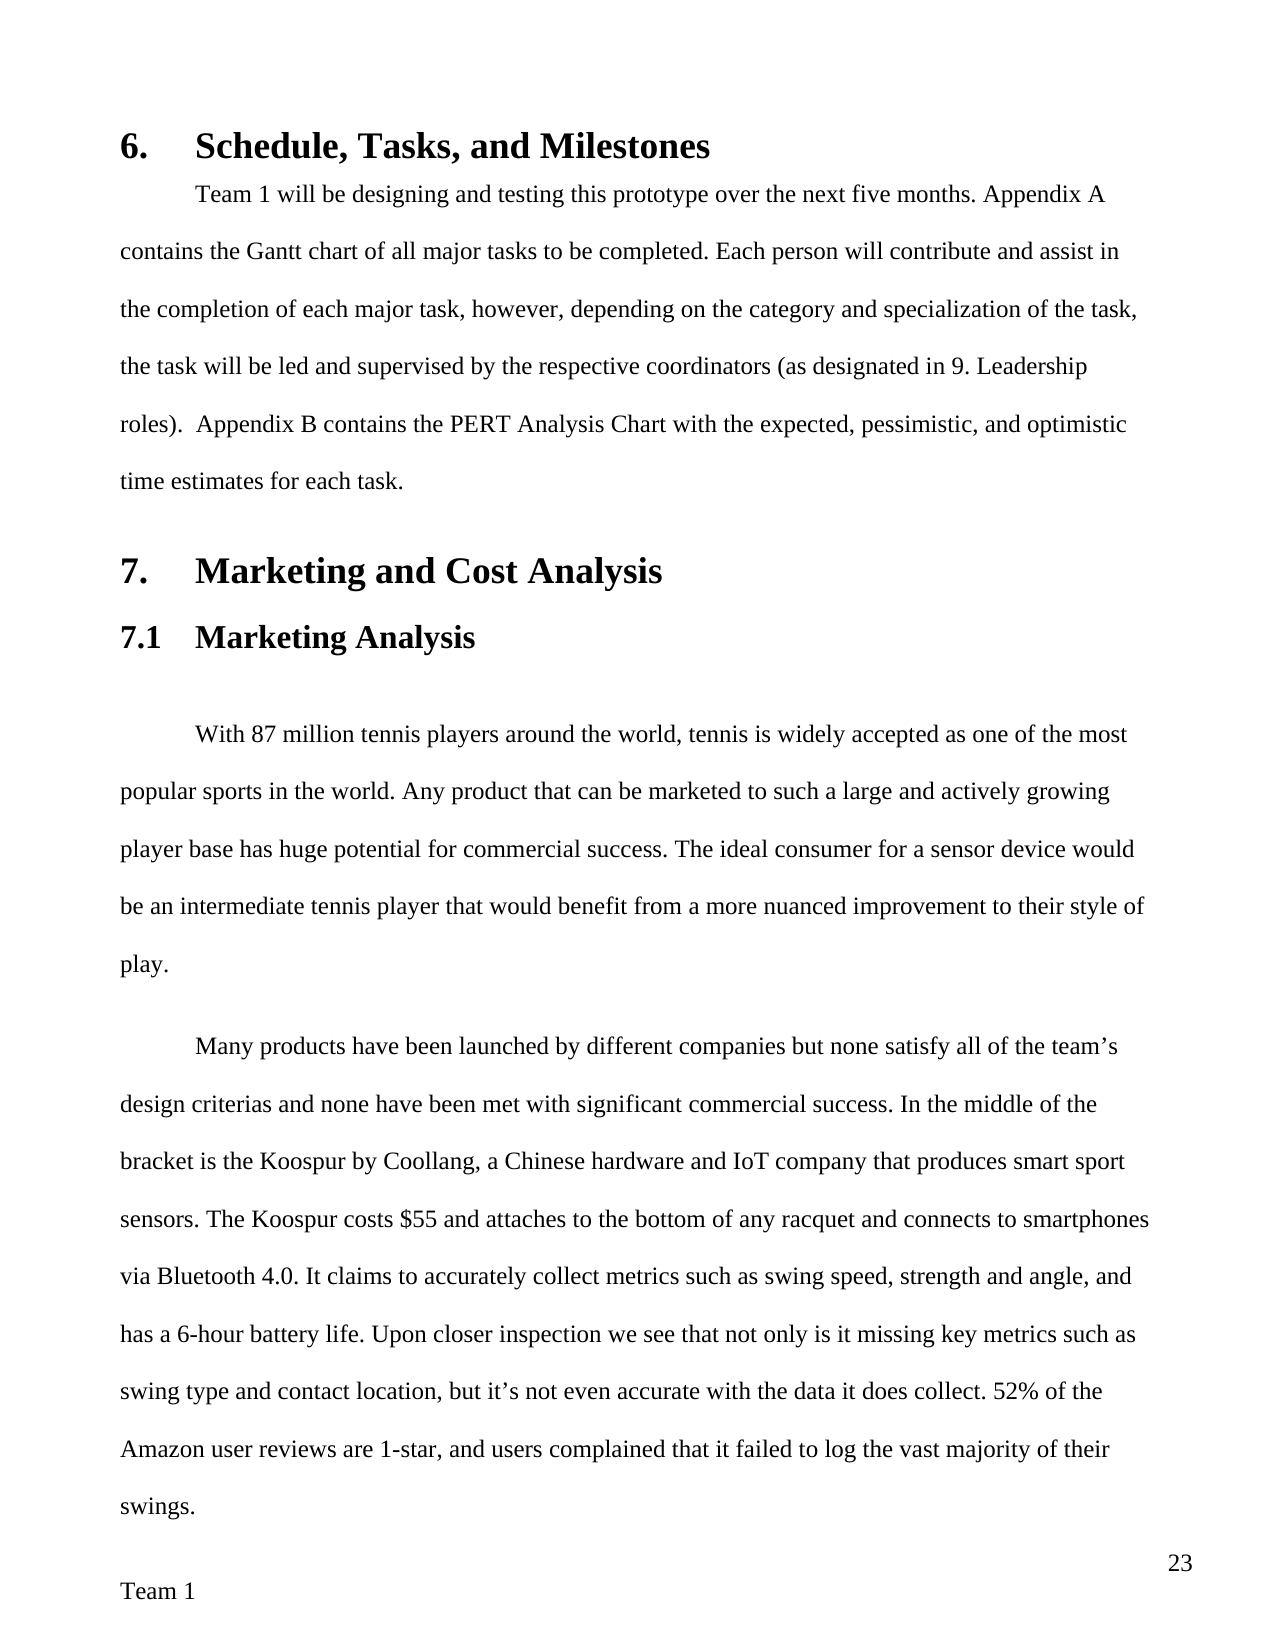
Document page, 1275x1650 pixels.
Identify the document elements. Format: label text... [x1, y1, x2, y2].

title 6. Schedule, Tasks, and Milestones [120, 123, 1155, 166]
text Team 1 will be designing and testing this prototype over the next five months. Appendix A contains the Gantt chart of all major tasks to be completed. Each person will contribute and assist in the completion of each major task, however, depending on the category and specialization of the task, the task will be led and supervised by the respective coordinators (as designated in 9. Leadership roles). Appendix B contains the PERT Analysis Chart with the expected, pessimistic, and optimistic time estimates for each task. [120, 179, 1155, 495]
text Many products have been launched by different companies but none satisfy all of the team’s design criterias and none have been met with significant commercial success. In the middle of the bracket is the Koospur by Coollang, a Chinese hardware and IoT company that produces smart sport sensors. The Koospur costs $55 and attaches to the bottom of any racquet and connects to smartphones via Bluetooth 4.0. It claims to accurately collect metrics such as swing speed, strength and angle, and has a 6-hour battery life. Upon closer inspection we see that not only is it missing key metrics such as swing type and contact location, but it’s not even accurate with the data it does collect. 52% of the Amazon user reviews are 1-star, and users complained that it failed to log the vast majority of their swings. [120, 1031, 1155, 1520]
text With 87 million tennis players around the world, tennis is widely accepted as one of the most popular sports in the world. Any product that can be marketed to such a large and actively growing player base has huge potential for commercial success. The ideal consumer for a sensor device would be an intermediate tennis player that would benefit from a more nuanced improvement to their style of play. [120, 719, 1155, 977]
title 7. Marketing and Cost Analysis [120, 549, 1155, 592]
subtitle 7.1 Marketing Analysis [120, 617, 1155, 655]
